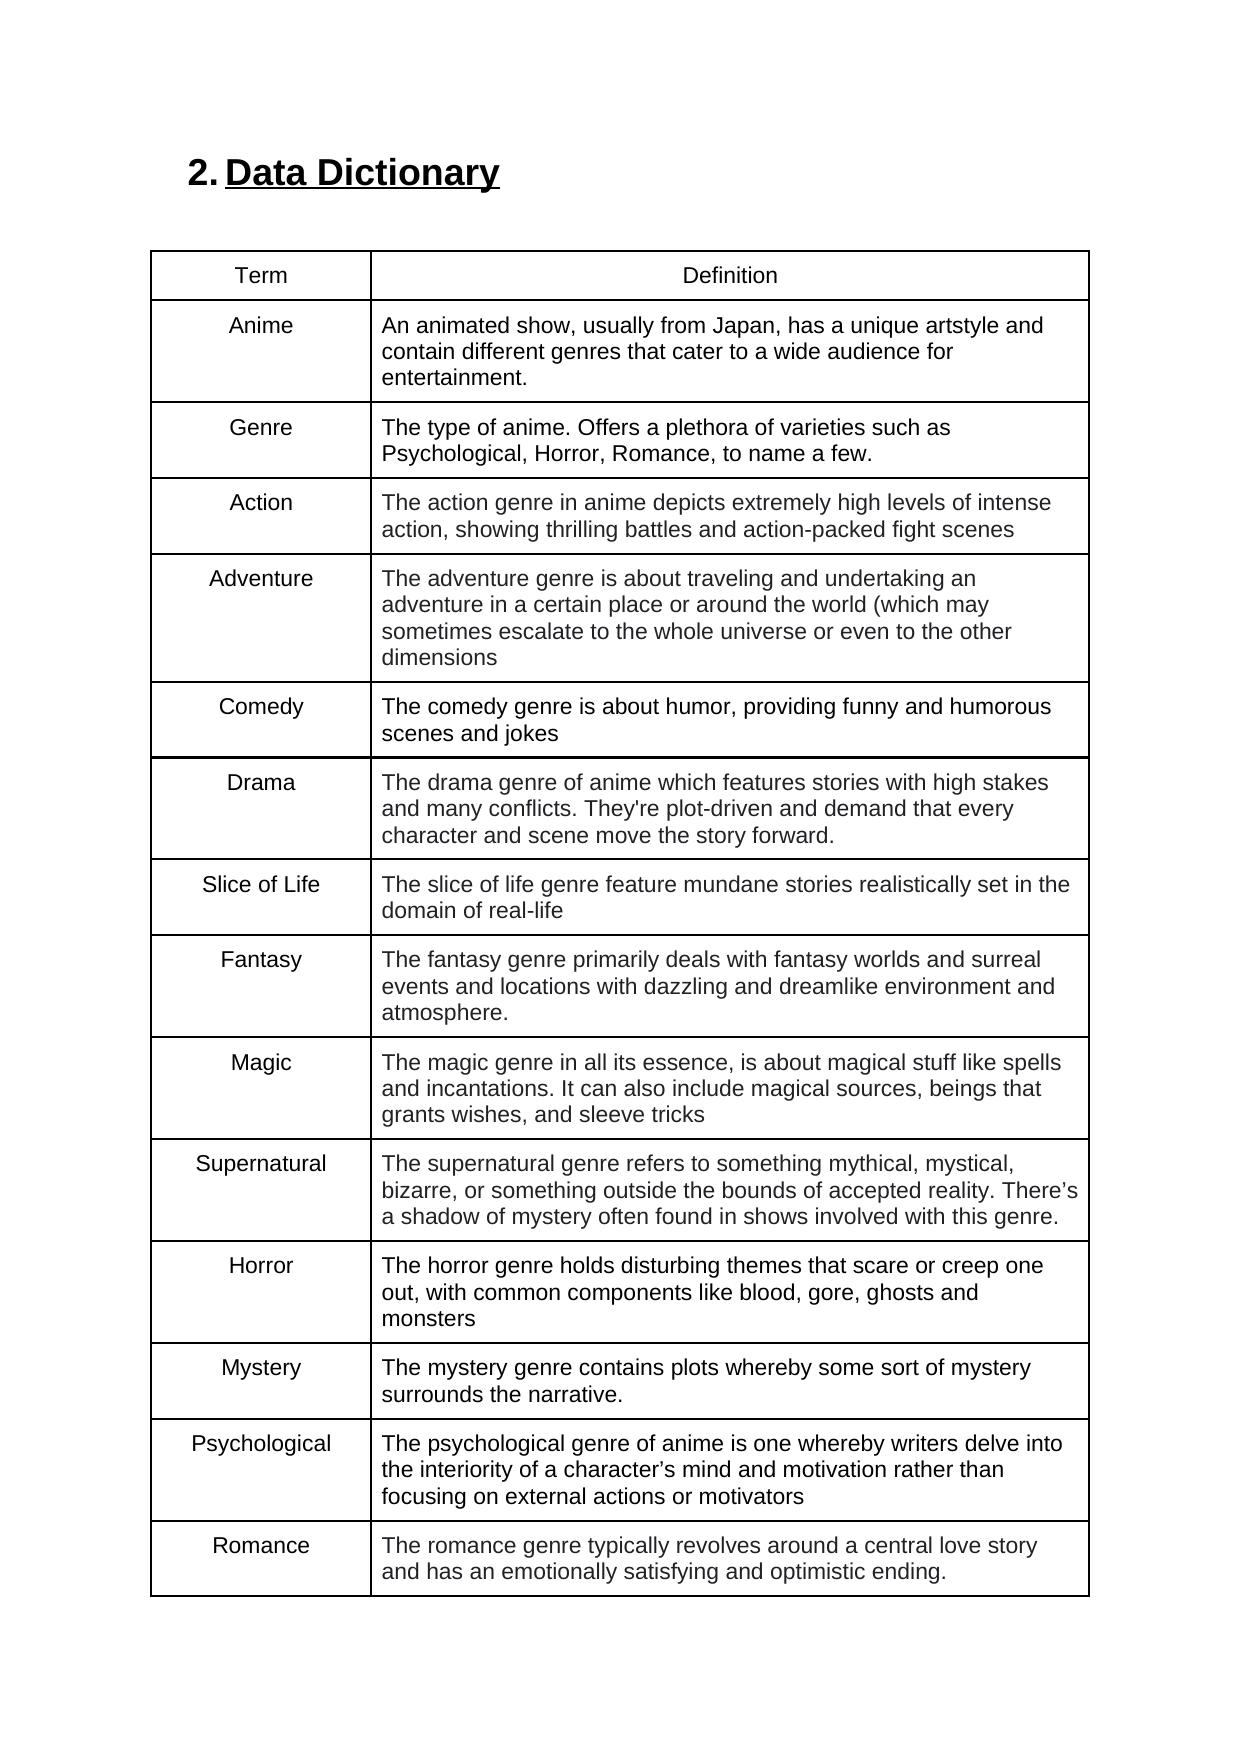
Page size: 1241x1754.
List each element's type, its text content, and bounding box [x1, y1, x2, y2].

table_cell The supernatural genre refers to something mythical, mystical, bizarre, or something outside the bounds of accepted reality. There’s a shadow of mystery often found in shows involved with this genre. [372, 1140, 1088, 1240]
table_cell Romance [152, 1522, 370, 1595]
table_cell Fantasy [152, 936, 370, 1036]
table_cell The adventure genre is about traveling and undertaking an adventure in a certain place or around the world (which may sometimes escalate to the whole universe or even to the other dimensions [372, 555, 1088, 681]
table_cell The horror genre holds disturbing themes that scare or creep one out, with common components like blood, gore, ghosts and monsters [372, 1242, 1088, 1342]
table_cell Anime [152, 301, 370, 401]
table_cell The magic genre in all its essence, is about magical stuff like spells and incantations. It can also include magical sources, beings that grants wishes, and sleeve tricks [372, 1038, 1088, 1138]
table_cell Comedy [152, 683, 370, 756]
table_cell Drama [152, 759, 370, 858]
table_cell Magic [152, 1038, 370, 1138]
table_cell The action genre in anime depicts extremely high levels of intense action, showing thrilling battles and action-packed fight scenes [372, 479, 1088, 552]
table_cell The comedy genre is about humor, providing funny and humorous scenes and jokes [372, 683, 1088, 756]
table_cell Psychological [152, 1420, 370, 1519]
table_cell The fantasy genre primarily deals with fantasy worlds and surreal events and locations with dazzling and dreamlike environment and atmosphere. [372, 936, 1088, 1036]
table_cell The mystery genre contains plots whereby some sort of mystery surrounds the narrative. [372, 1344, 1088, 1417]
list Data Dictionary [187, 150, 1090, 193]
table_cell Supernatural [152, 1140, 370, 1240]
table_cell Action [152, 479, 370, 552]
table_cell An animated show, usually from Japan, has a unique artstyle and contain different genres that cater to a wide audience for entertainment. [372, 301, 1088, 401]
table_cell The type of anime. Offers a plethora of varieties such as Psychological, Horror, Romance, to name a few. [372, 403, 1088, 477]
table_header Term [152, 252, 370, 299]
table_cell Adventure [152, 555, 370, 681]
table_cell Slice of Life [152, 860, 370, 934]
table_cell Horror [152, 1242, 370, 1342]
table_cell The drama genre of anime which features stories with high stakes and many conflicts. They're plot-driven and demand that every character and scene move the story forward. [372, 759, 1088, 858]
table_cell The romance genre typically revolves around a central love story and has an emotionally satisfying and optimistic ending. [372, 1522, 1088, 1595]
table_header Definition [372, 252, 1088, 299]
table_cell The slice of life genre feature mundane stories realistically set in the domain of real-life [372, 860, 1088, 934]
table_cell Mystery [152, 1344, 370, 1417]
table_cell Genre [152, 403, 370, 477]
table_cell The psychological genre of anime is one whereby writers delve into the interiority of a character’s mind and motivation rather than focusing on external actions or motivators [372, 1420, 1088, 1519]
